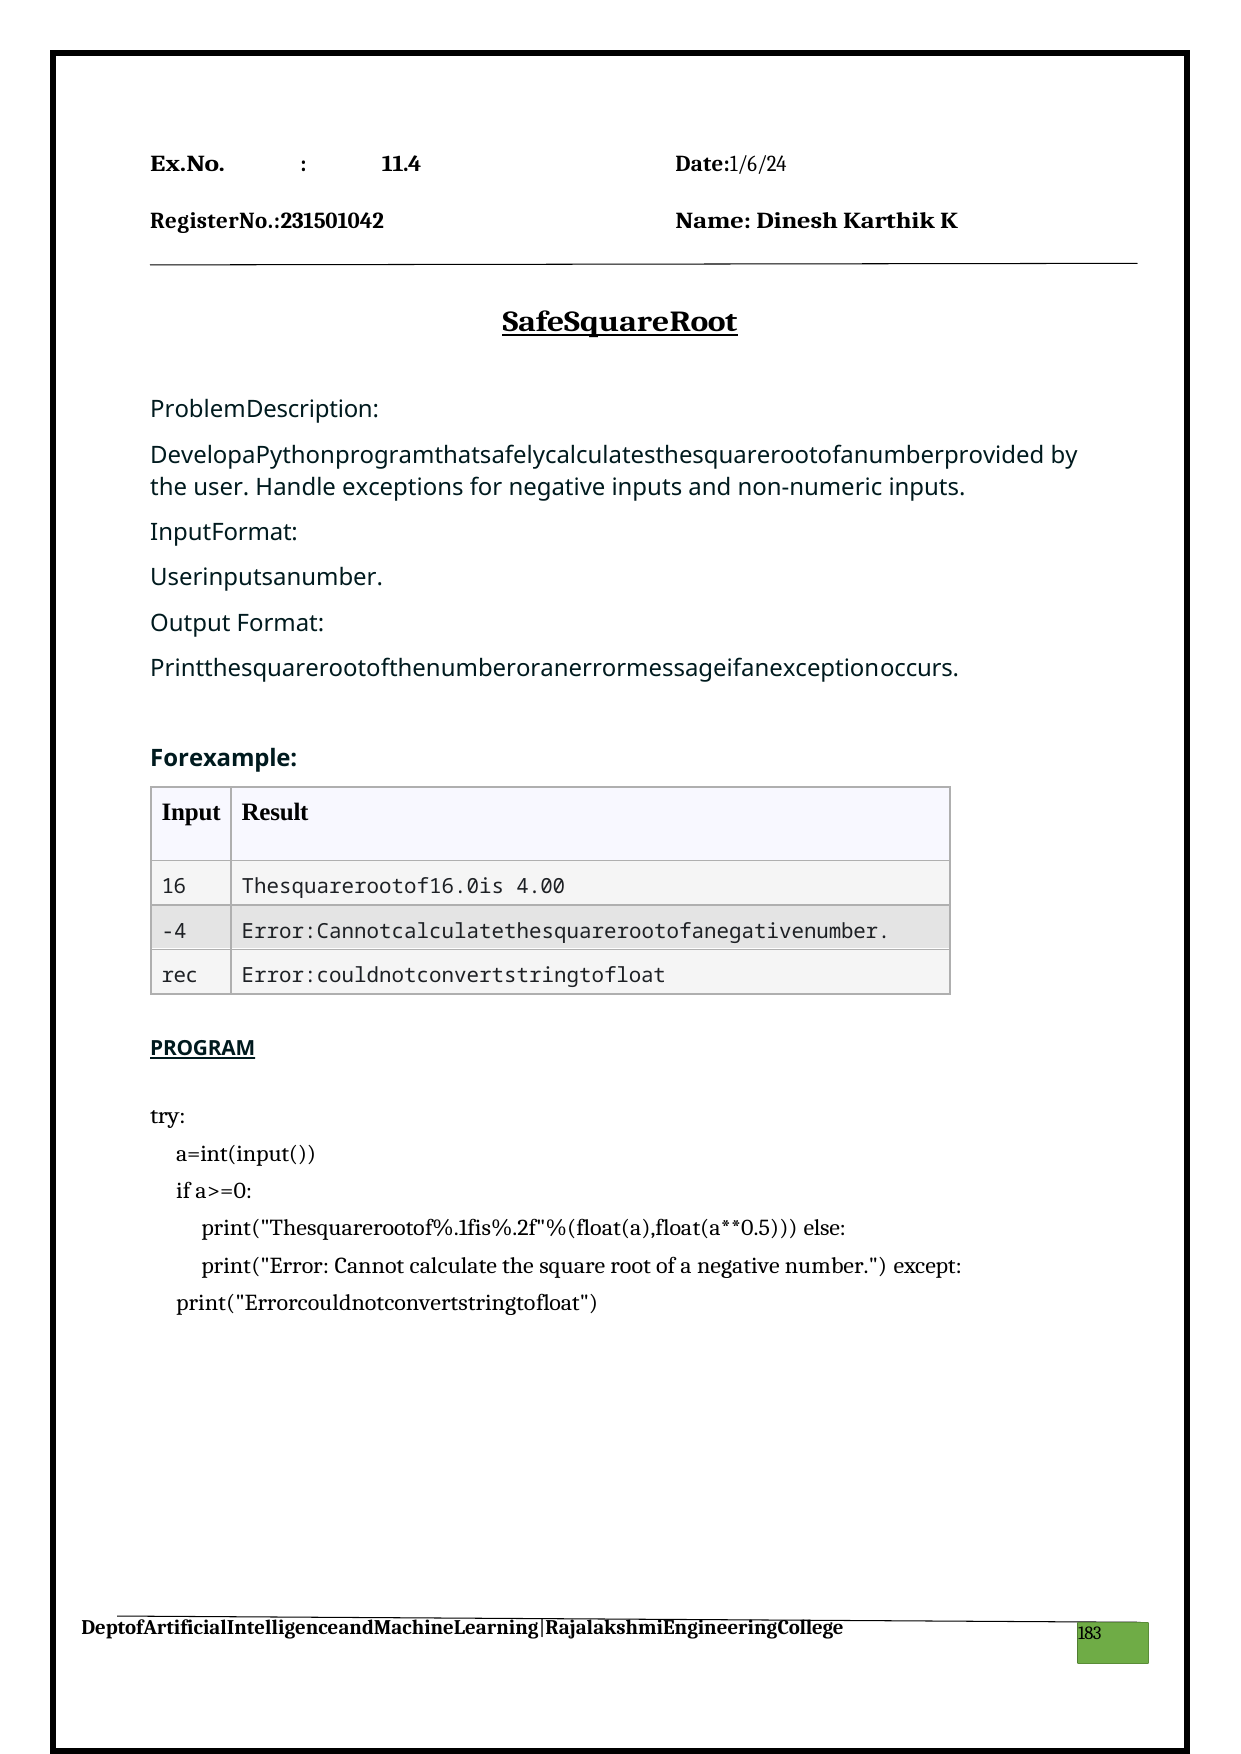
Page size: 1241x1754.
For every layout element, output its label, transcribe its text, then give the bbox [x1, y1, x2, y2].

text Userinputsanumber. Output Format: [150, 560, 452, 638]
text a=int(input()) if a>=0: [176, 1141, 325, 1204]
table_cell Error:couldnotconvertstringtofloat [232, 950, 949, 993]
table_cell rec [152, 950, 230, 993]
text DevelopaPythonprogramthatsafelycalculatesthesquarerootofanumberprovided by the user. Handle exceptions for negative inputs and non-numeric inputs. [150, 437, 1079, 503]
text try: [150, 1103, 1101, 1129]
subtitle Forexample: [150, 740, 1101, 773]
text print("Thesquarerootof%.1fis%.2f"%(float(a),float(a**0.5))) else: [176, 1215, 896, 1241]
text PROGRAM [150, 1033, 1101, 1062]
table_cell Thesquarerootof16.0is 4.00 [232, 861, 949, 904]
table_cell 16 [152, 861, 230, 904]
text print("Error: Cannot calculate the square root of a negative number.") except: [150, 1252, 987, 1279]
text InputFormat: [150, 515, 1101, 548]
table_cell -4 [152, 906, 230, 948]
text Printthesquarerootofthenumberoranerrormessageifanexceptionoccurs. [150, 651, 1101, 683]
table_header Result [232, 788, 949, 860]
text print("Errorcouldnotconvertstringtofloat") [176, 1289, 1101, 1316]
text ProblemDescription: [150, 392, 1101, 425]
table_header Input [152, 788, 230, 860]
subtitle SafeSquareRoot [139, 306, 1101, 339]
table_cell Error:Cannotcalculatethesquarerootofanegativenumber. [232, 906, 949, 948]
